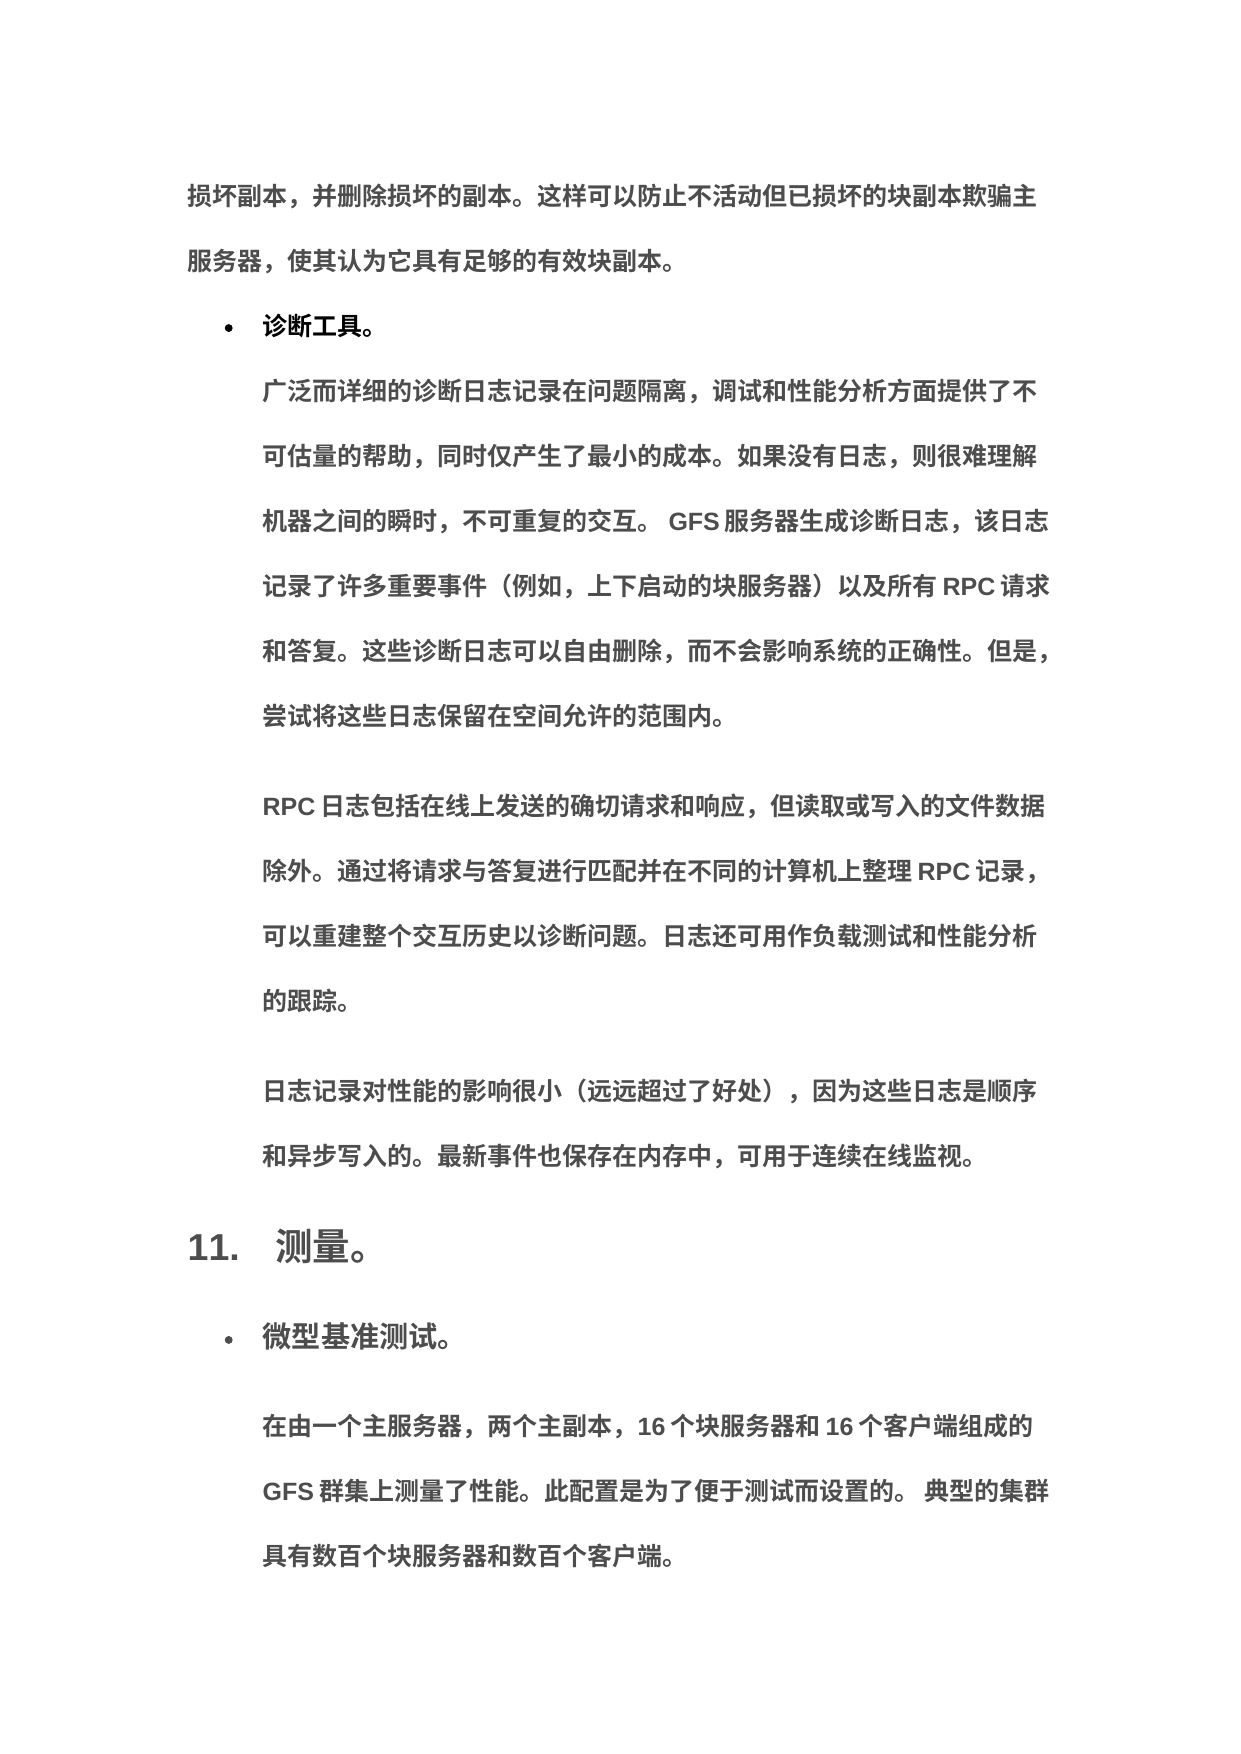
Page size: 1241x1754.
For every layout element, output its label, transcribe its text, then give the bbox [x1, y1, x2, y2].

list 在由一个主服务器，两个主副本，16个块服务器和16个客户端组成的GFS群集上测量了性能。此配置是为了便于测试而设置的。 典型的集群具有数百个块服务器和数百个客户端。 [262, 1392, 1053, 1587]
list 测量。 [187, 1212, 1053, 1277]
list 诊断工具。 [225, 292, 1053, 357]
list RPC日志包括在线上发送的确切请求和响应，但读取或写入的文件数据除外。通过将请求与答复进行匹配并在不同的计算机上整理RPC记录，可以重建整个交互历史以诊断问题。日志还可用作负载测试和性能分析的跟踪。 [262, 772, 1053, 1032]
list 微型基准测试。 [225, 1302, 1053, 1367]
list 广泛而详细的诊断日志记录在问题隔离，调试和性能分析方面提供了不可估量的帮助，同时仅产生了最小的成本。如果没有日志，则很难理解机器之间的瞬时，不可重复的交互。 GFS服务器生成诊断日志，该日志记录了许多重要事件（例如，上下启动的块服务器）以及所有RPC请求和答复。这些诊断日志可以自由删除，而不会影响系统的正确性。但是，尝试将这些日志保留在空间允许的范围内。 [262, 357, 1053, 747]
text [187, 162, 1053, 292]
list 日志记录对性能的影响很小（远远超过了好处），因为这些日志是顺序和异步写入的。最新事件也保存在内存中，可用于连续在线监视。 [262, 1057, 1053, 1187]
